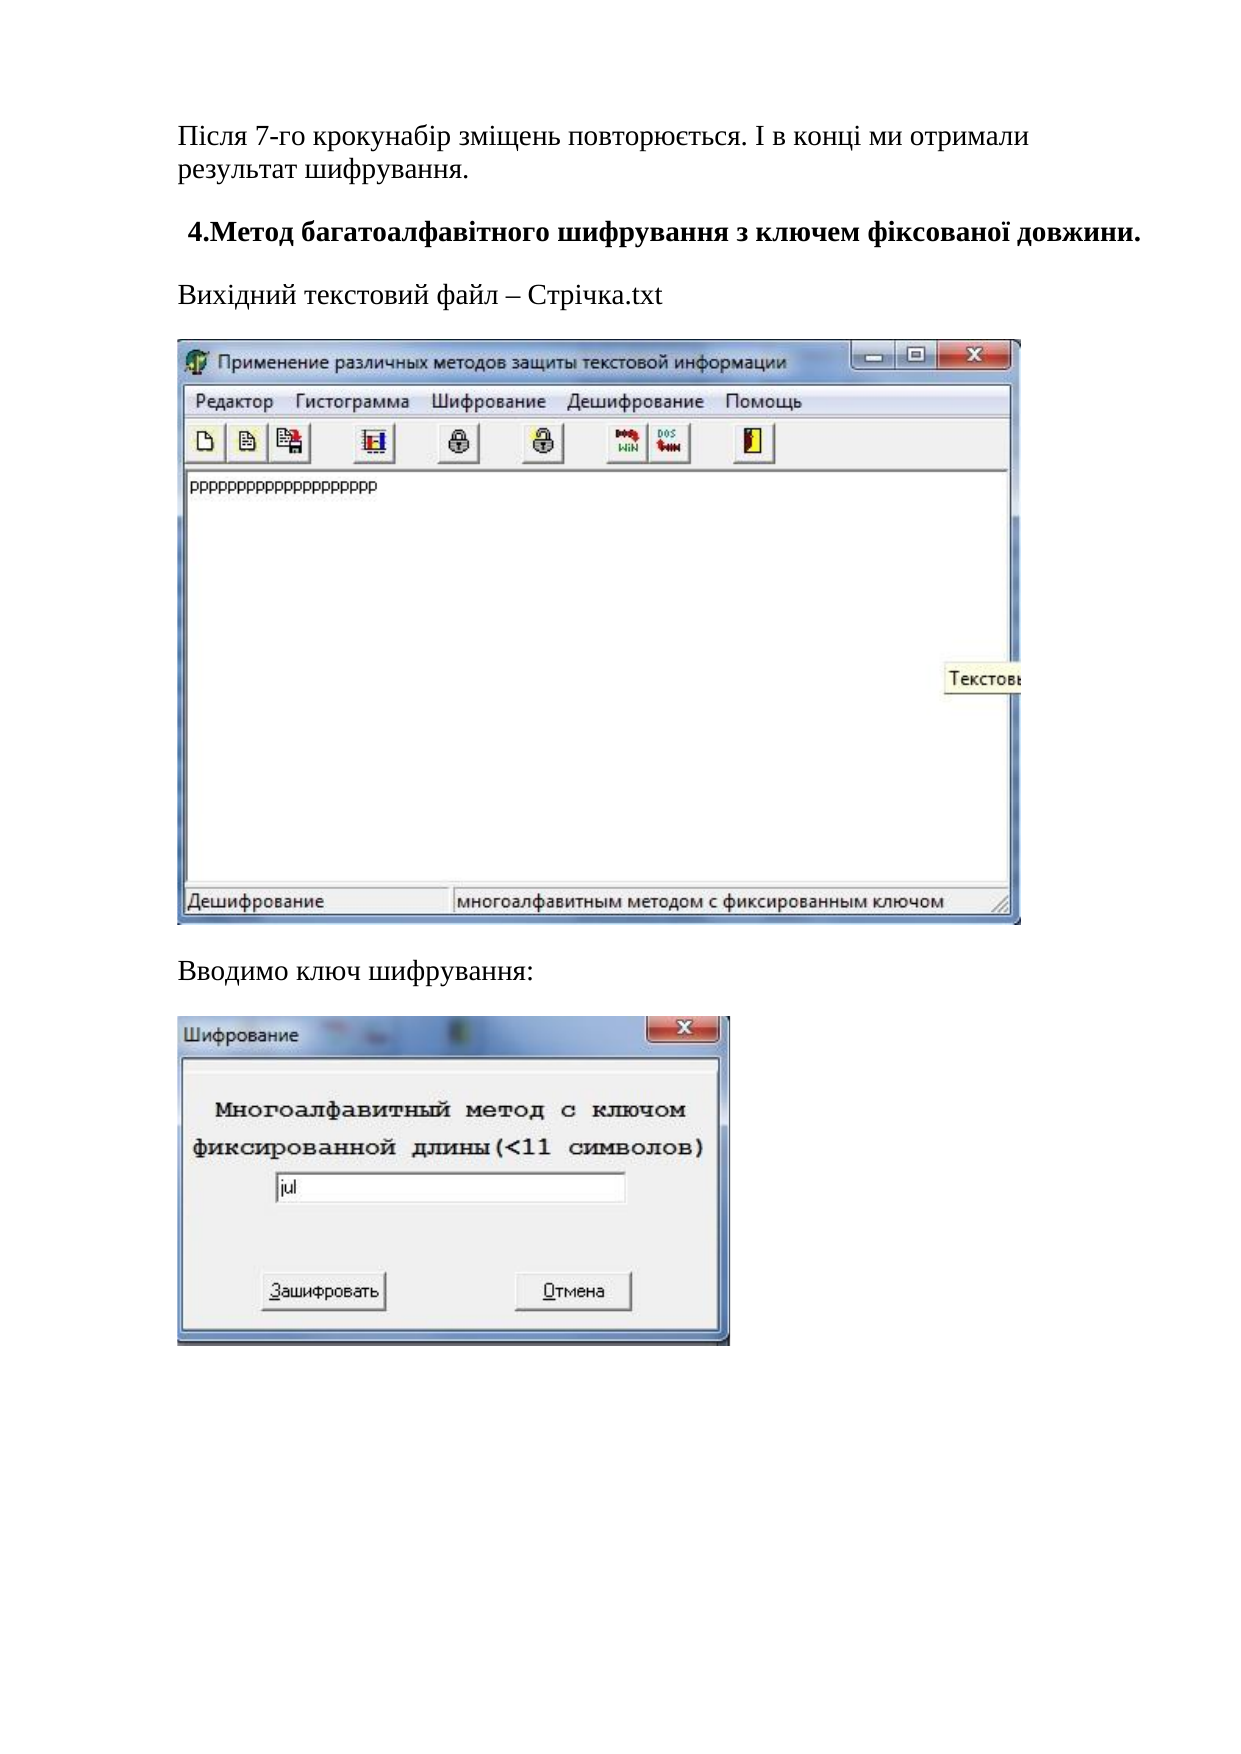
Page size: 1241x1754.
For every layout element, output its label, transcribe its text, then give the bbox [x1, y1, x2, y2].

picture [177, 1016, 731, 1346]
text Вихідний текстовий файл – Стрічка.txt [177, 277, 1152, 311]
picture [177, 339, 1021, 925]
subtitle 4.Метод багатоалфавітного шифрування з ключем фіксованої довжини. [177, 214, 1152, 248]
text Вводимо ключ шифрування: [177, 953, 1152, 987]
text Після 7-го крокунабір зміщень повторюється. І в конці ми отримали результат шифрування. [177, 118, 1152, 185]
